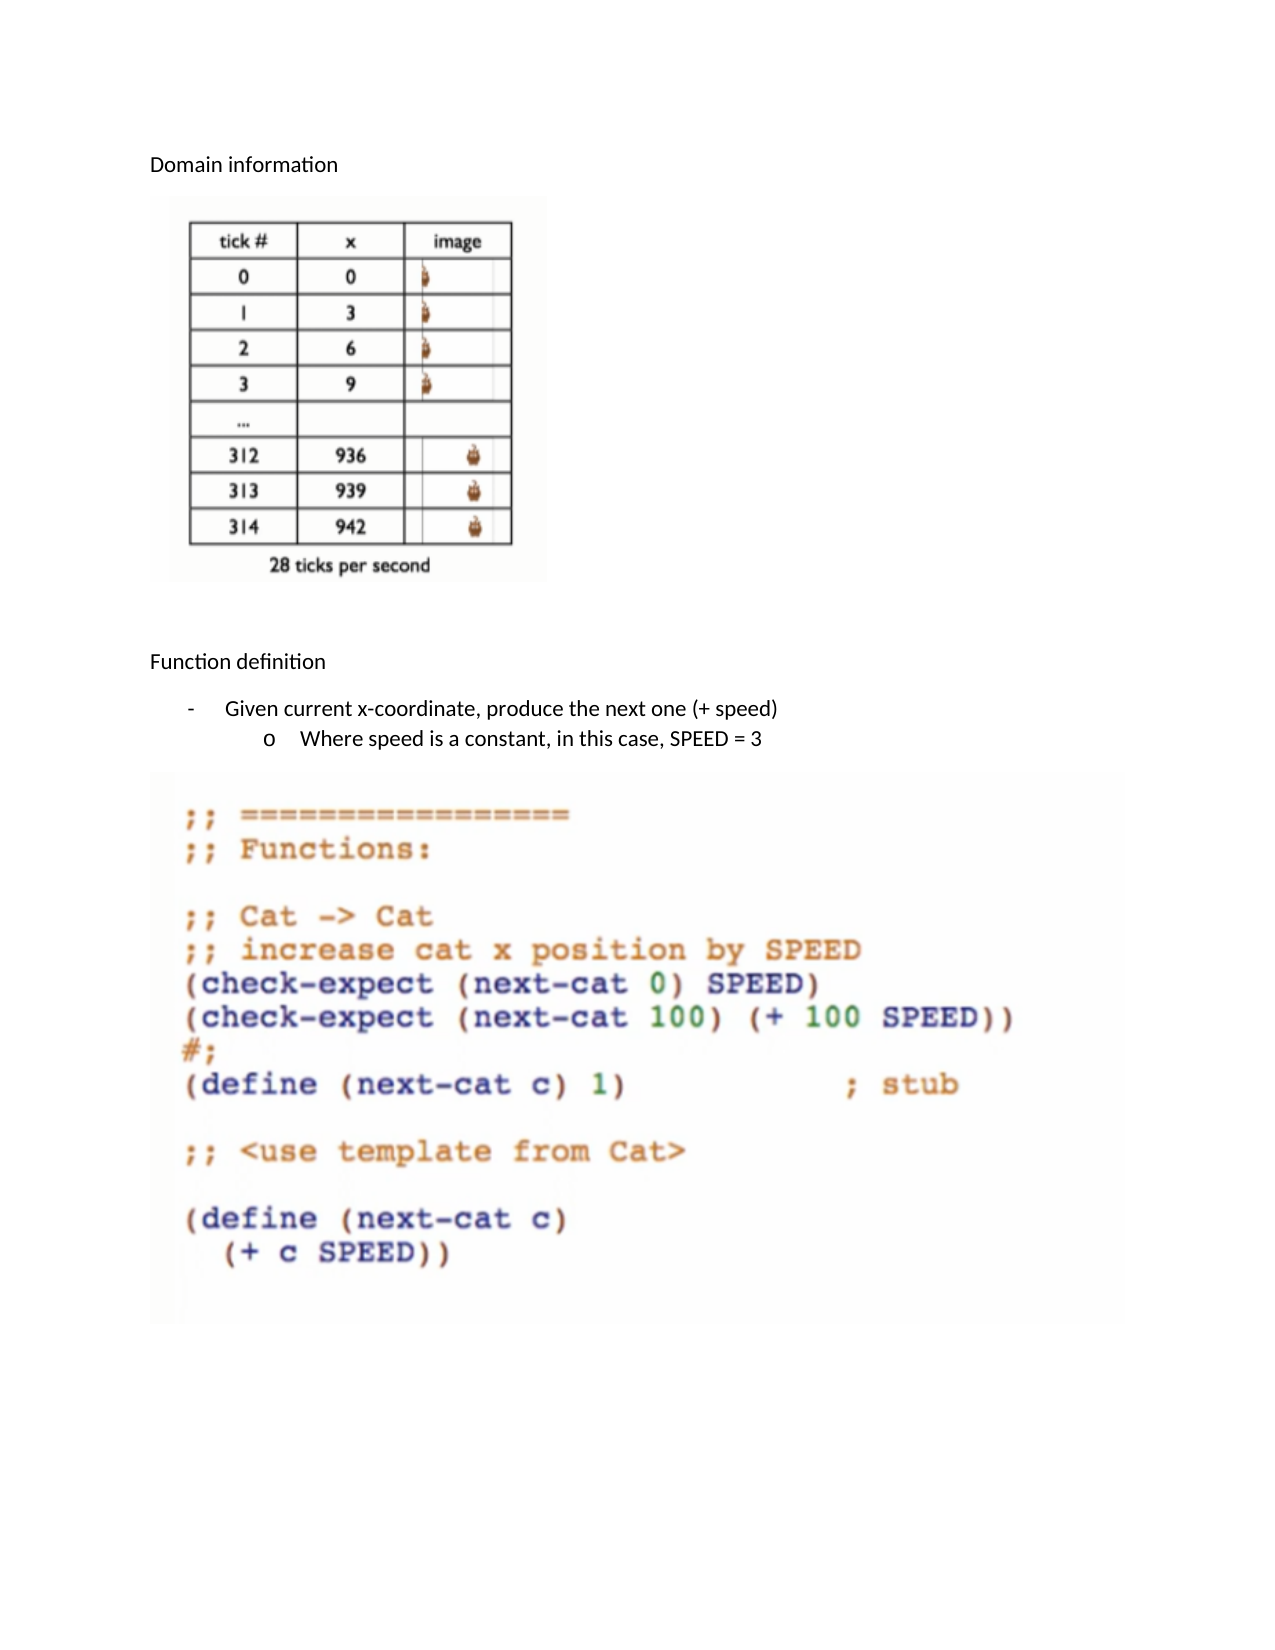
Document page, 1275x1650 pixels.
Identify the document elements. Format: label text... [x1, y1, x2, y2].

picture [150, 196, 547, 582]
list Where speed is a constant, in this case, SPEED = 3 [262, 724, 1125, 753]
text Domain information [150, 150, 1125, 178]
list Given current x-coordinate, produce the next one (+ speed) [187, 694, 1125, 722]
picture [150, 772, 1125, 1324]
text Function definition [150, 647, 1125, 675]
